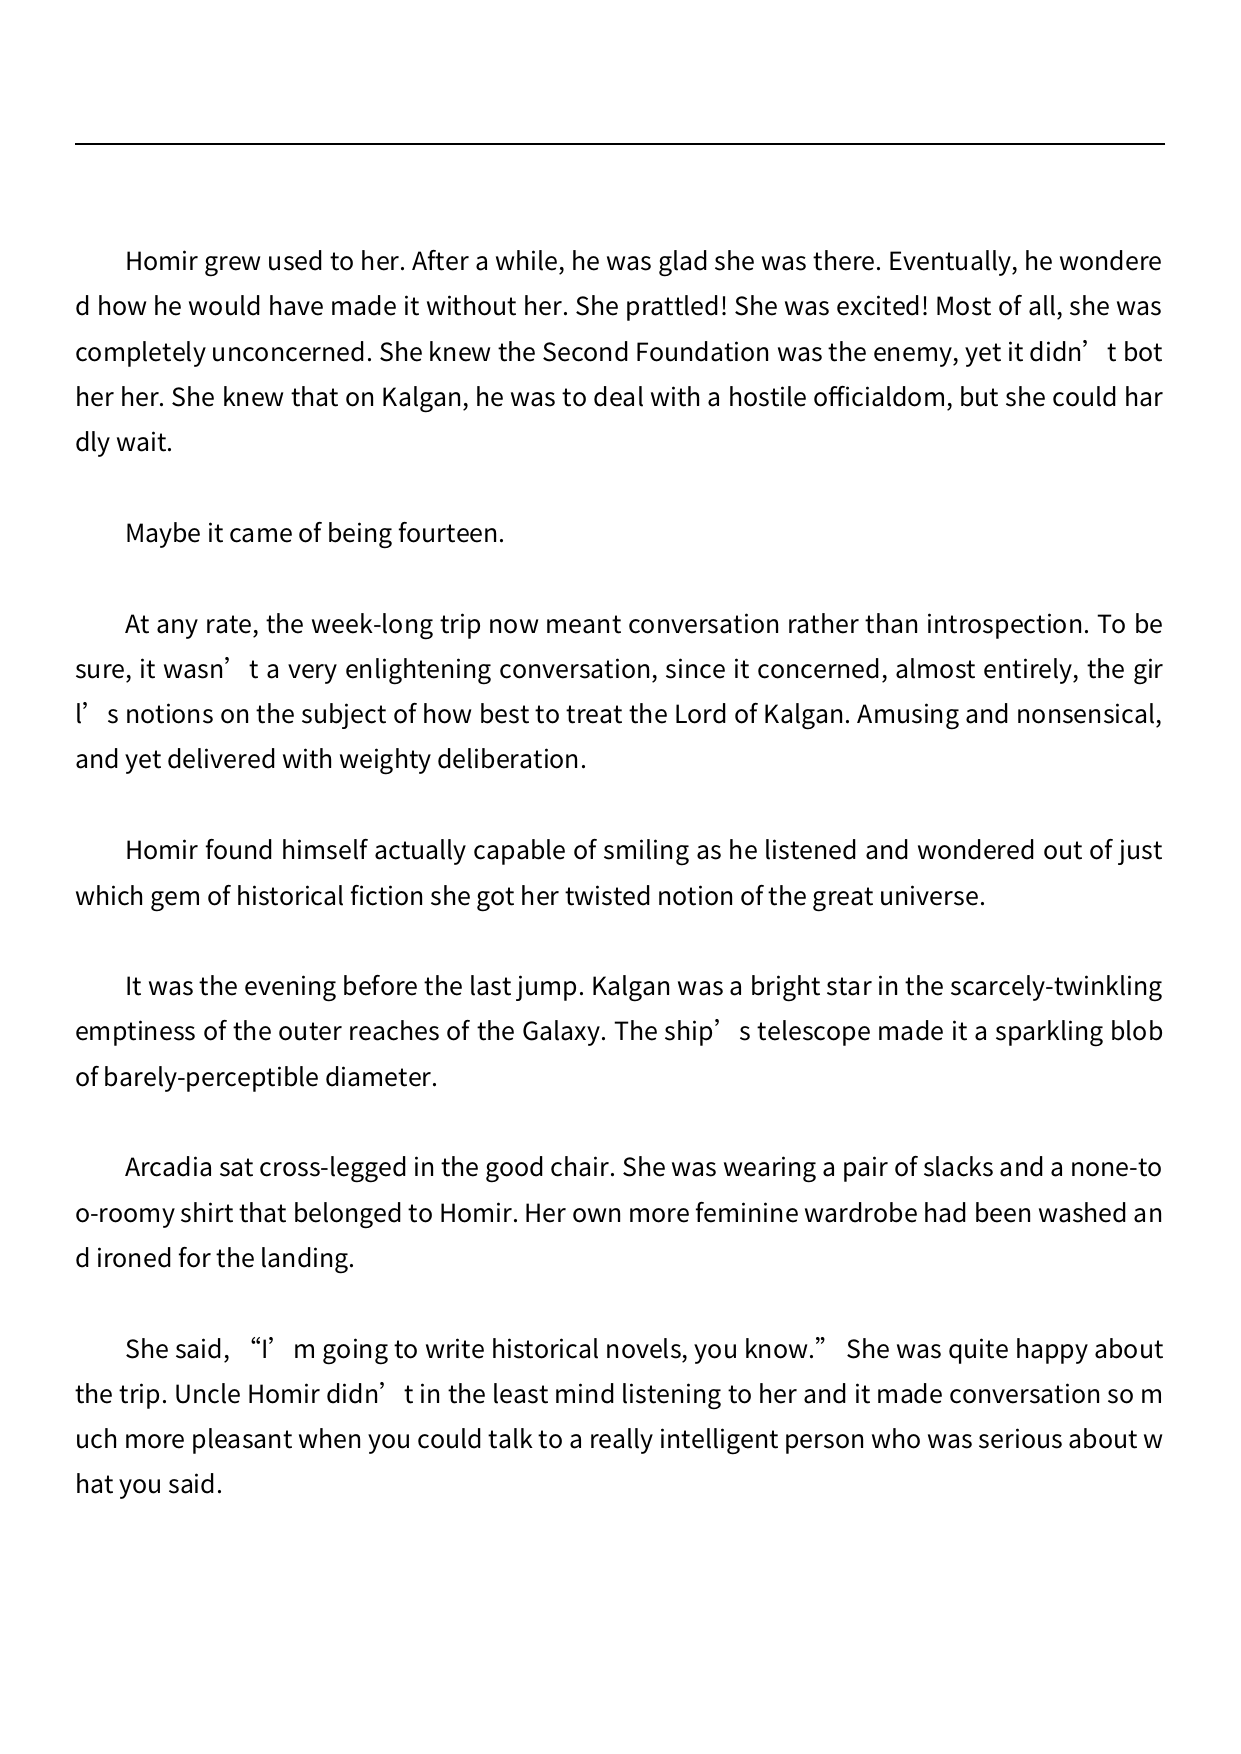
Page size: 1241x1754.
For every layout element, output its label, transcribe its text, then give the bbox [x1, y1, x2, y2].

text She said, “I’m going to write historical novels, you know.” She was quite happy about the trip. Uncle Homir didn’t in the least mind listening to her and it made conversation so much more pleasant when you could talk to a really intelligent person who was serious about what you said. [75, 1324, 1165, 1506]
text Homir found himself actually capable of smiling as he listened and wondered out of just which gem of historical fiction she got her twisted notion of the great universe. [75, 826, 1165, 917]
text It was the evening before the last jump. Kalgan was a bright star in the scarcely-twinkling emptiness of the outer reaches of the Galaxy. The ship’s telescope made it a sparkling blob of barely-perceptible diameter. [75, 962, 1165, 1098]
text At any rate, the week-long trip now meant conversation rather than introspection. To be sure, it wasn’t a very enlightening conversation, since it concerned, almost entirely, the girl’s notions on the subject of how best to treat the Lord of Kalgan. Amusing and nonsensical, and yet delivered with weighty deliberation. [75, 599, 1165, 781]
text Maybe it came of being fourteen. [75, 509, 1165, 554]
text Arcadia sat cross-legged in the good chair. She was wearing a pair of slacks and a none-too-roomy shirt that belonged to Homir. Her own more feminine wardrobe had been washed and ironed for the landing. [75, 1143, 1165, 1279]
text Homir grew used to her. After a while, he was glad she was there. Eventually, he wondered how he would have made it without her. She prattled! She was excited! Most of all, she was completely unconcerned. She knew the Second Foundation was the enemy, yet it didn’t bother her. She knew that on Kalgan, he was to deal with a hostile officialdom, but she could hardly wait. [75, 237, 1165, 464]
